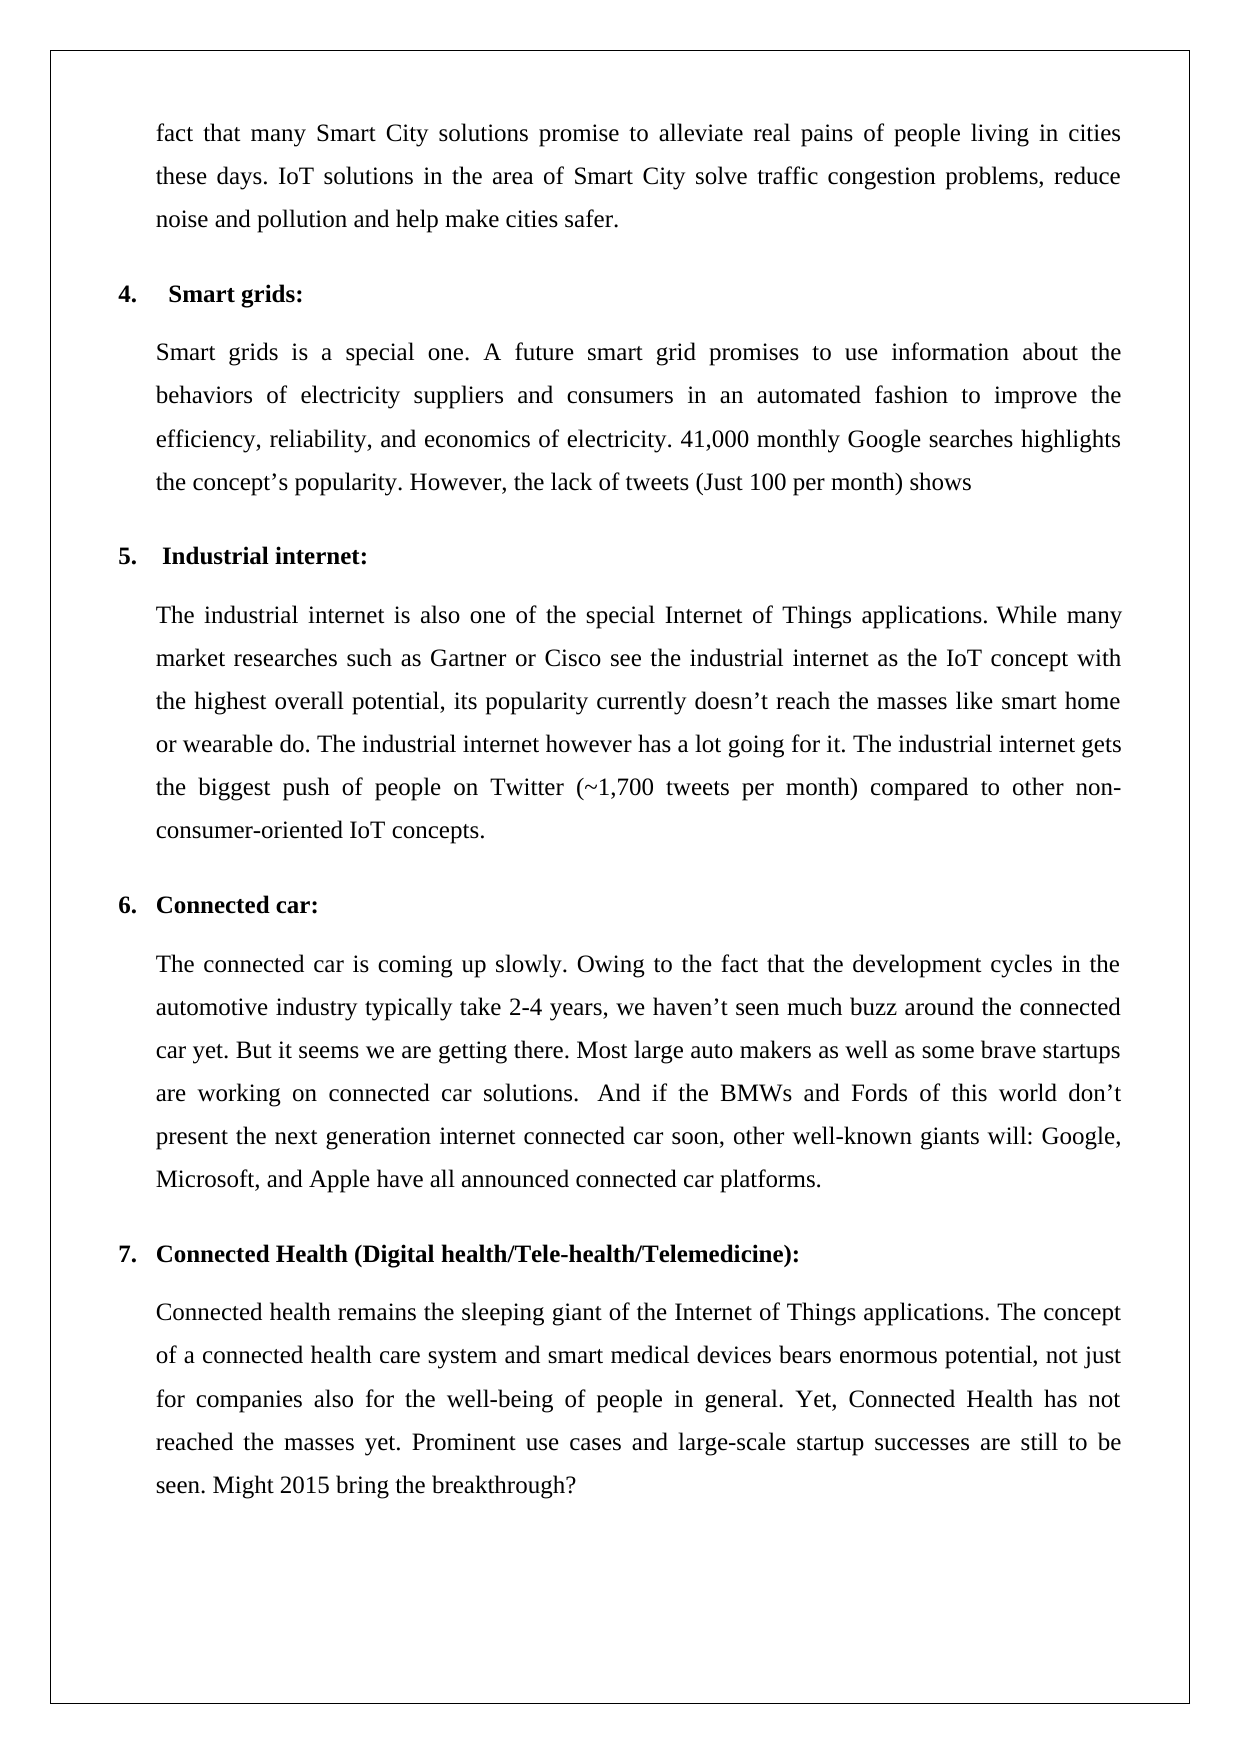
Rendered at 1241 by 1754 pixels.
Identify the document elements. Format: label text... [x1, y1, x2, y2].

text The industrial internet is also one of the special Internet of Things applications. While many market researches such as Gartner or Cisco see the industrial internet as the IoT concept with the highest overall potential, its popularity currently doesn’t reach the masses like smart home or wearable do. The industrial internet however has a lot going for it. The industrial internet gets the biggest push of people on Twitter (~1,700 tweets per month) compared to other non-consumer-oriented IoT concepts. [156, 600, 1122, 844]
subtitle 5. Industrial internet: [118, 541, 1122, 570]
text The connected car is coming up slowly. Owing to the fact that the development cycles in the automotive industry typically take 2-4 years, we haven’t seen much buzz around the connected car yet. But it seems we are getting there. Most large auto makers as well as some brave startups are working on connected car solutions. And if the BMWs and Fords of this world don’t present the next generation internet connected car soon, other well-known giants will: Google, Microsoft, and Apple have all announced connected car platforms. [156, 949, 1122, 1193]
text Smart grids is a special one. A future smart grid promises to use information about the behaviors of electricity suppliers and consumers in an automated fashion to improve the efficiency, reliability, and economics of electricity. 41,000 monthly Google searches highlights the concept’s popularity. However, the lack of tweets (Just 100 per month) shows [156, 337, 1122, 496]
subtitle 6. Connected car: [118, 890, 1122, 919]
subtitle 7. Connected Health (Digital health/Tele-health/Telemedicine): [118, 1239, 1122, 1267]
subtitle 4. Smart grids: [118, 279, 1122, 307]
text Connected health remains the sleeping giant of the Internet of Things applications. The concept of a connected health care system and smart medical devices bears enormous potential, not just for companies also for the well-being of people in general. Yet, Connected Health has not reached the masses yet. Prominent use cases and large-scale startup successes are still to be seen. Might 2015 bring the breakthrough? [156, 1297, 1122, 1499]
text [156, 118, 1122, 233]
